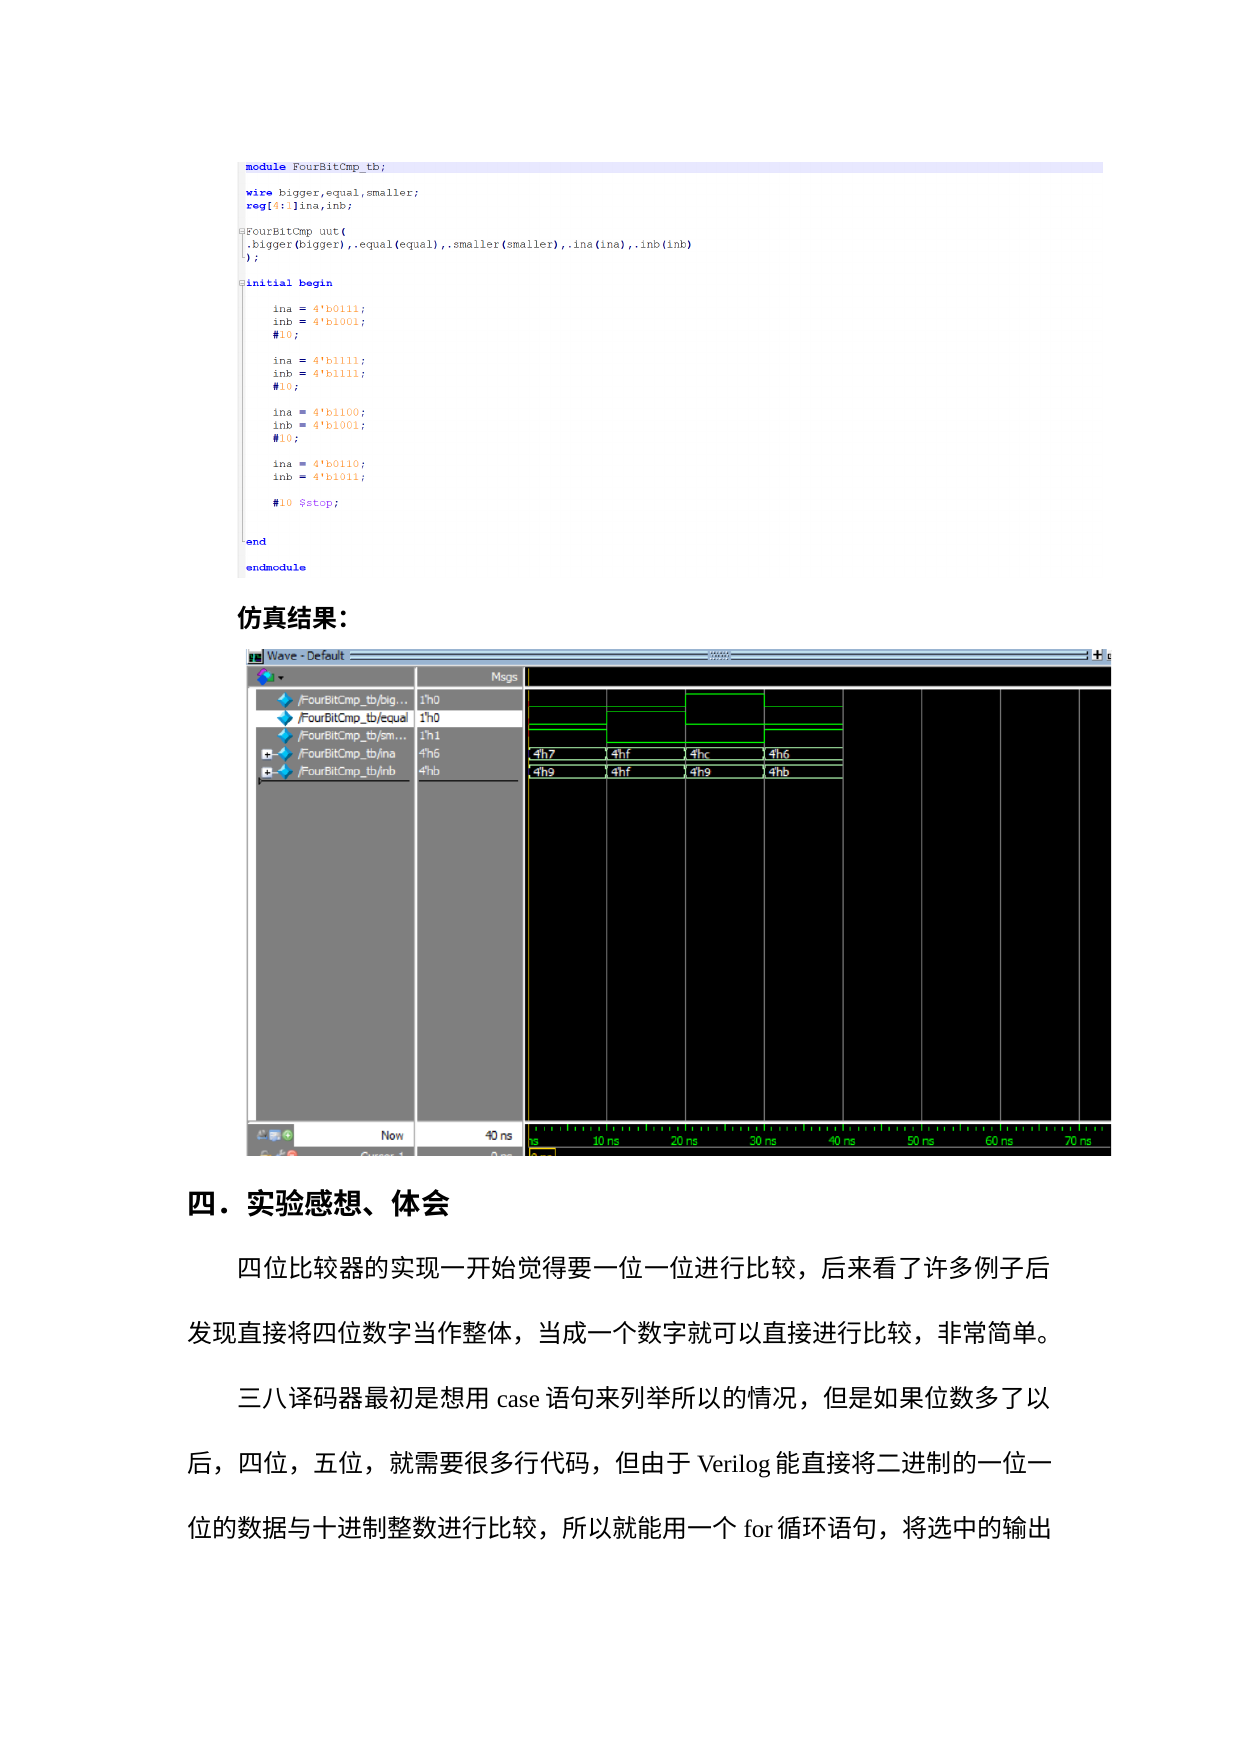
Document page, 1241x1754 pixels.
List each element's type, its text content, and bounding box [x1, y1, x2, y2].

text 四位比较器的实现一开始觉得要一位一位进行比较，后来看了许多例子后发现直接将四位数字当作整体，当成一个数字就可以直接进行比较，非常简单。 [187, 1234, 1053, 1364]
text 仿真结果： [187, 584, 1053, 649]
picture [245, 649, 1112, 1156]
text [187, 1364, 1053, 1559]
picture [237, 162, 1103, 578]
text 四．实验感想、体会 [187, 1169, 1053, 1234]
